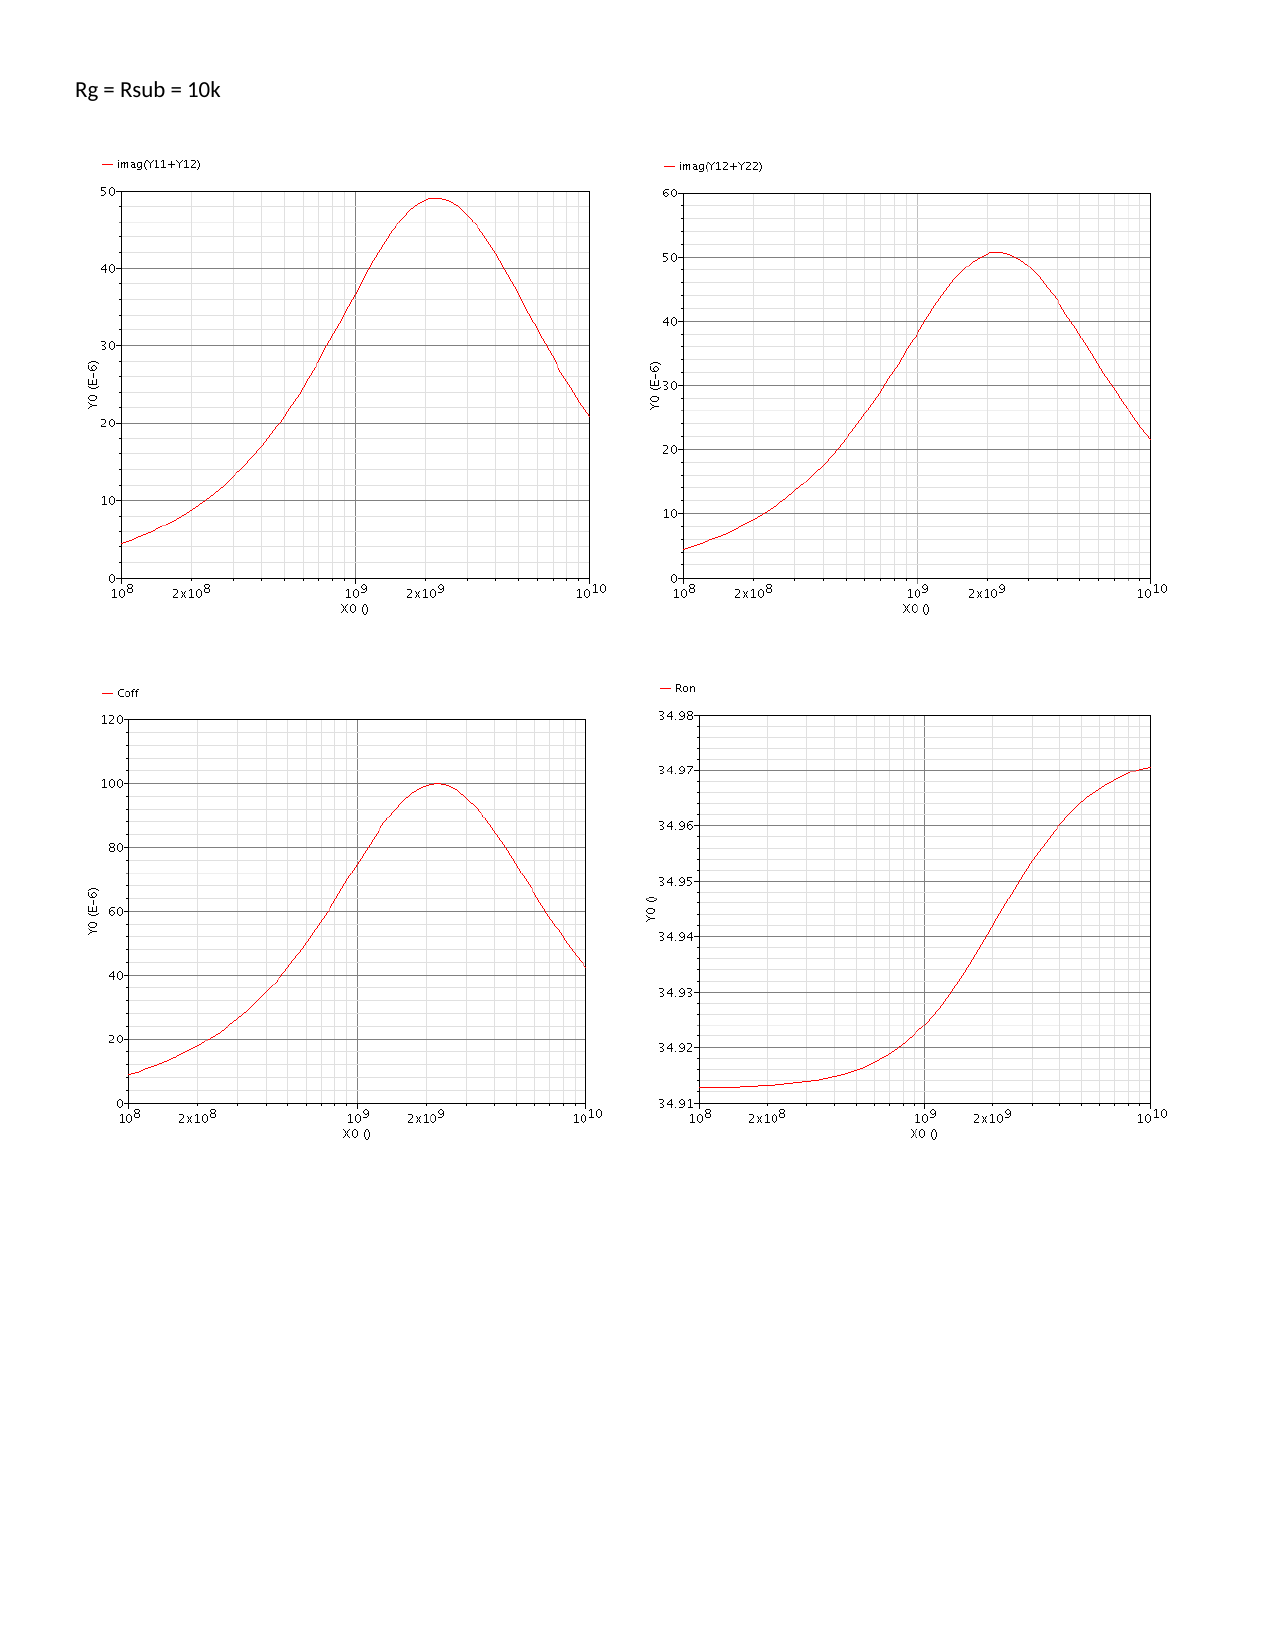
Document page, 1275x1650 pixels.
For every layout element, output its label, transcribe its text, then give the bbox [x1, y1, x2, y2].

text Rg = Rsub = 10k [75, 75, 1200, 103]
picture [75, 121, 1199, 627]
picture [75, 645, 1199, 1152]
